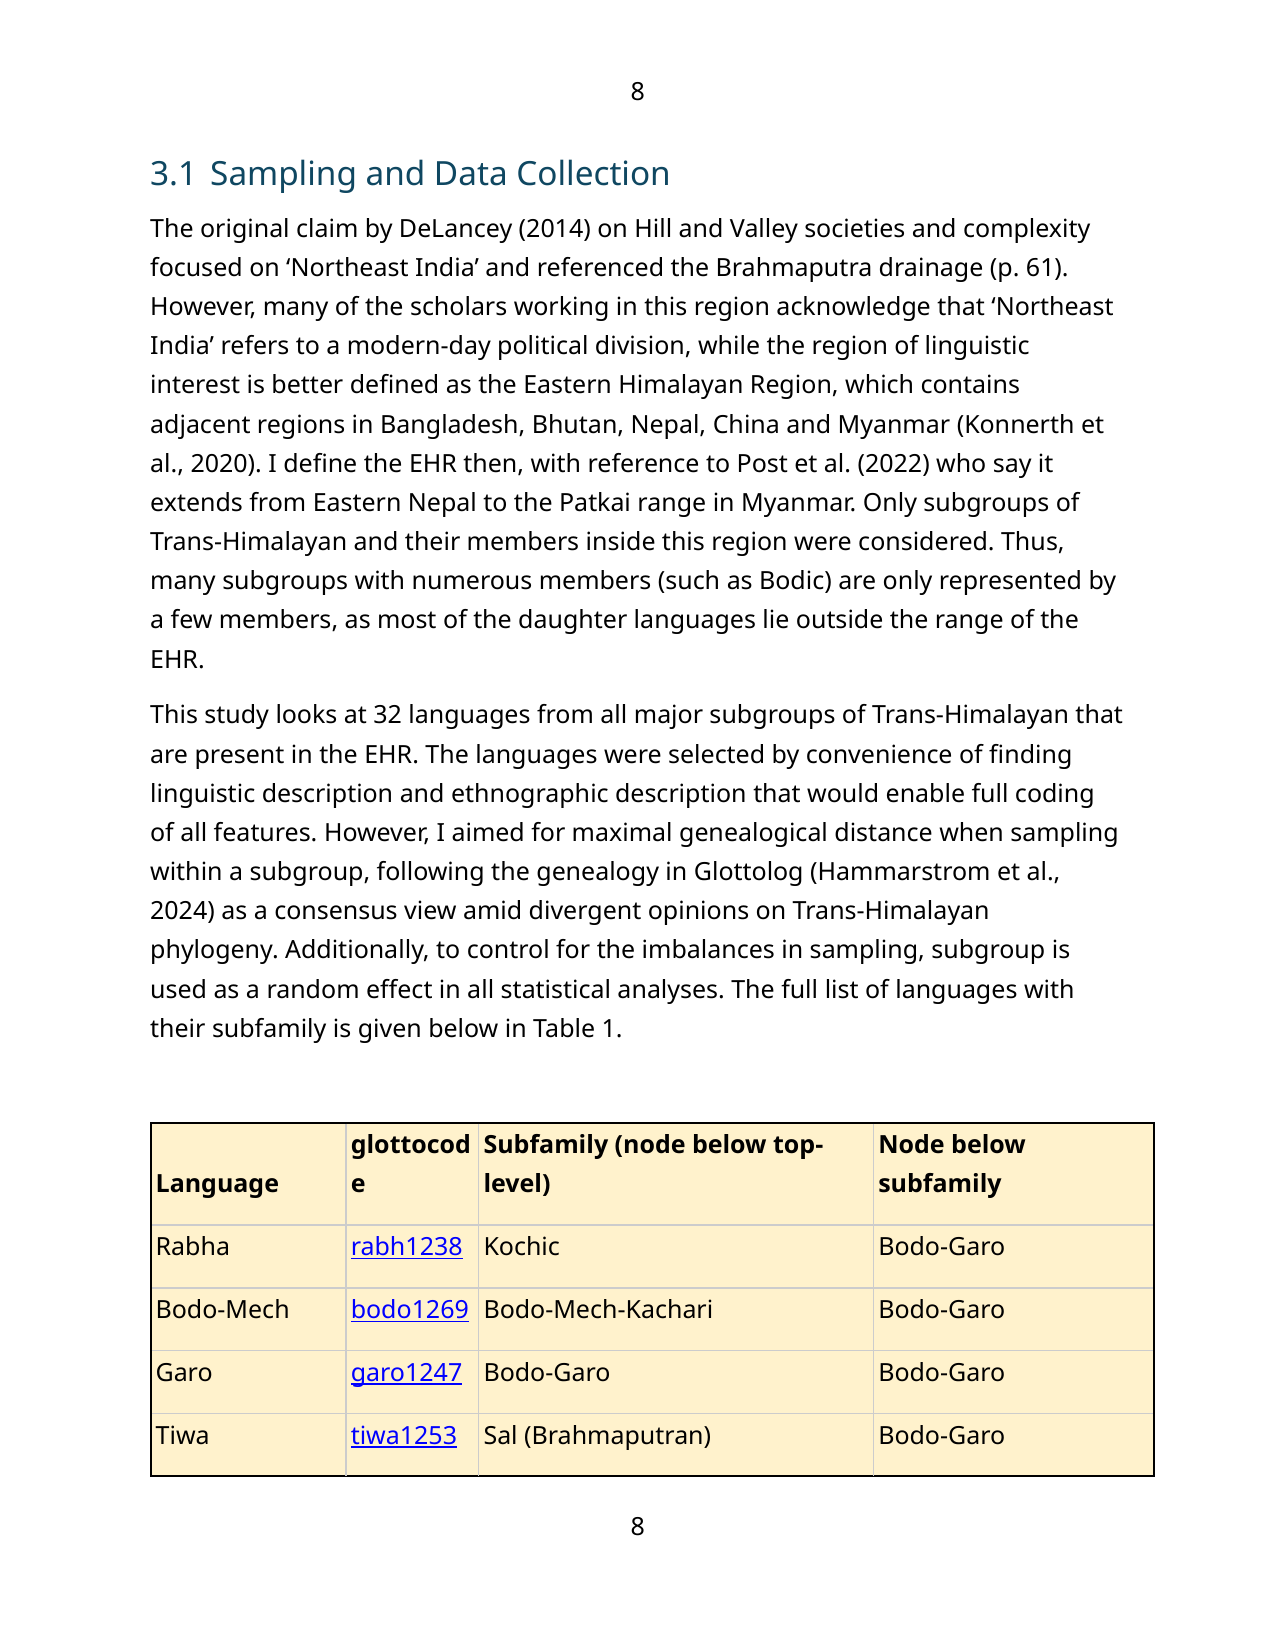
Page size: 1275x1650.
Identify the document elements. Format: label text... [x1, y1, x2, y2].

table_cell Bodo-Garo [874, 1351, 1153, 1413]
table_cell Tiwa [152, 1414, 345, 1475]
table_cell bodo1269 [347, 1289, 478, 1350]
subtitle Sampling and Data Collection [150, 150, 1125, 195]
table_header Language [152, 1124, 345, 1224]
table_header Subfamily (node below top-level) [479, 1124, 873, 1224]
table_cell Bodo-Mech-Kachari [479, 1289, 873, 1350]
table_cell Bodo-Garo [874, 1226, 1153, 1287]
table_cell Sal (Brahmaputran) [479, 1414, 873, 1475]
table_cell Bodo-Garo [874, 1414, 1153, 1475]
text The original claim by DeLancey (2014) on Hill and Valley societies and complexity focused on ‘Northeast India’ and referenced the Brahmaputra drainage (p. 61). However, many of the scholars working in this region acknowledge that ‘Northeast India’ refers to a modern-day political division, while the region of linguistic interest is better defined as the Eastern Himalayan Region, which contains adjacent regions in Bangladesh, Bhutan, Nepal, China and Myanmar (Konnerth et al., 2020). I define the EHR then, with reference to Post et al. (2022) who say it extends from Eastern Nepal to the Patkai range in Myanmar. Only subgroups of Trans-Himalayan and their members inside this region were considered. Thus, many subgroups with numerous members (such as Bodic) are only represented by a few members, as most of the daughter languages lie outside the range of the EHR. [150, 211, 1125, 675]
table_cell Kochic [479, 1226, 873, 1287]
table_cell Bodo-Mech [152, 1289, 345, 1350]
table_cell Rabha [152, 1226, 345, 1287]
table_cell Bodo-Garo [479, 1351, 873, 1413]
table_cell Bodo-Garo [874, 1289, 1153, 1350]
table_cell rabh1238 [347, 1226, 478, 1287]
table_cell garo1247 [347, 1351, 478, 1413]
table_header glottocode [347, 1124, 478, 1224]
table_header Node below subfamily [874, 1124, 1153, 1224]
table_cell tiwa1253 [347, 1414, 478, 1475]
text This study looks at 32 languages from all major subgroups of Trans-Himalayan that are present in the EHR. The languages were selected by convenience of finding linguistic description and ethnographic description that would enable full coding of all features. However, I aimed for maximal genealogical distance when sampling within a subgroup, following the genealogy in Glottolog (Hammarstrom et al., 2024) as a consensus view amid divergent opinions on Trans-Himalayan phylogeny. Additionally, to control for the imbalances in sampling, subgroup is used as a random effect in all statistical analyses. The full list of languages with their subfamily is given below in Table 1. [150, 697, 1125, 1044]
table_cell Garo [152, 1351, 345, 1413]
